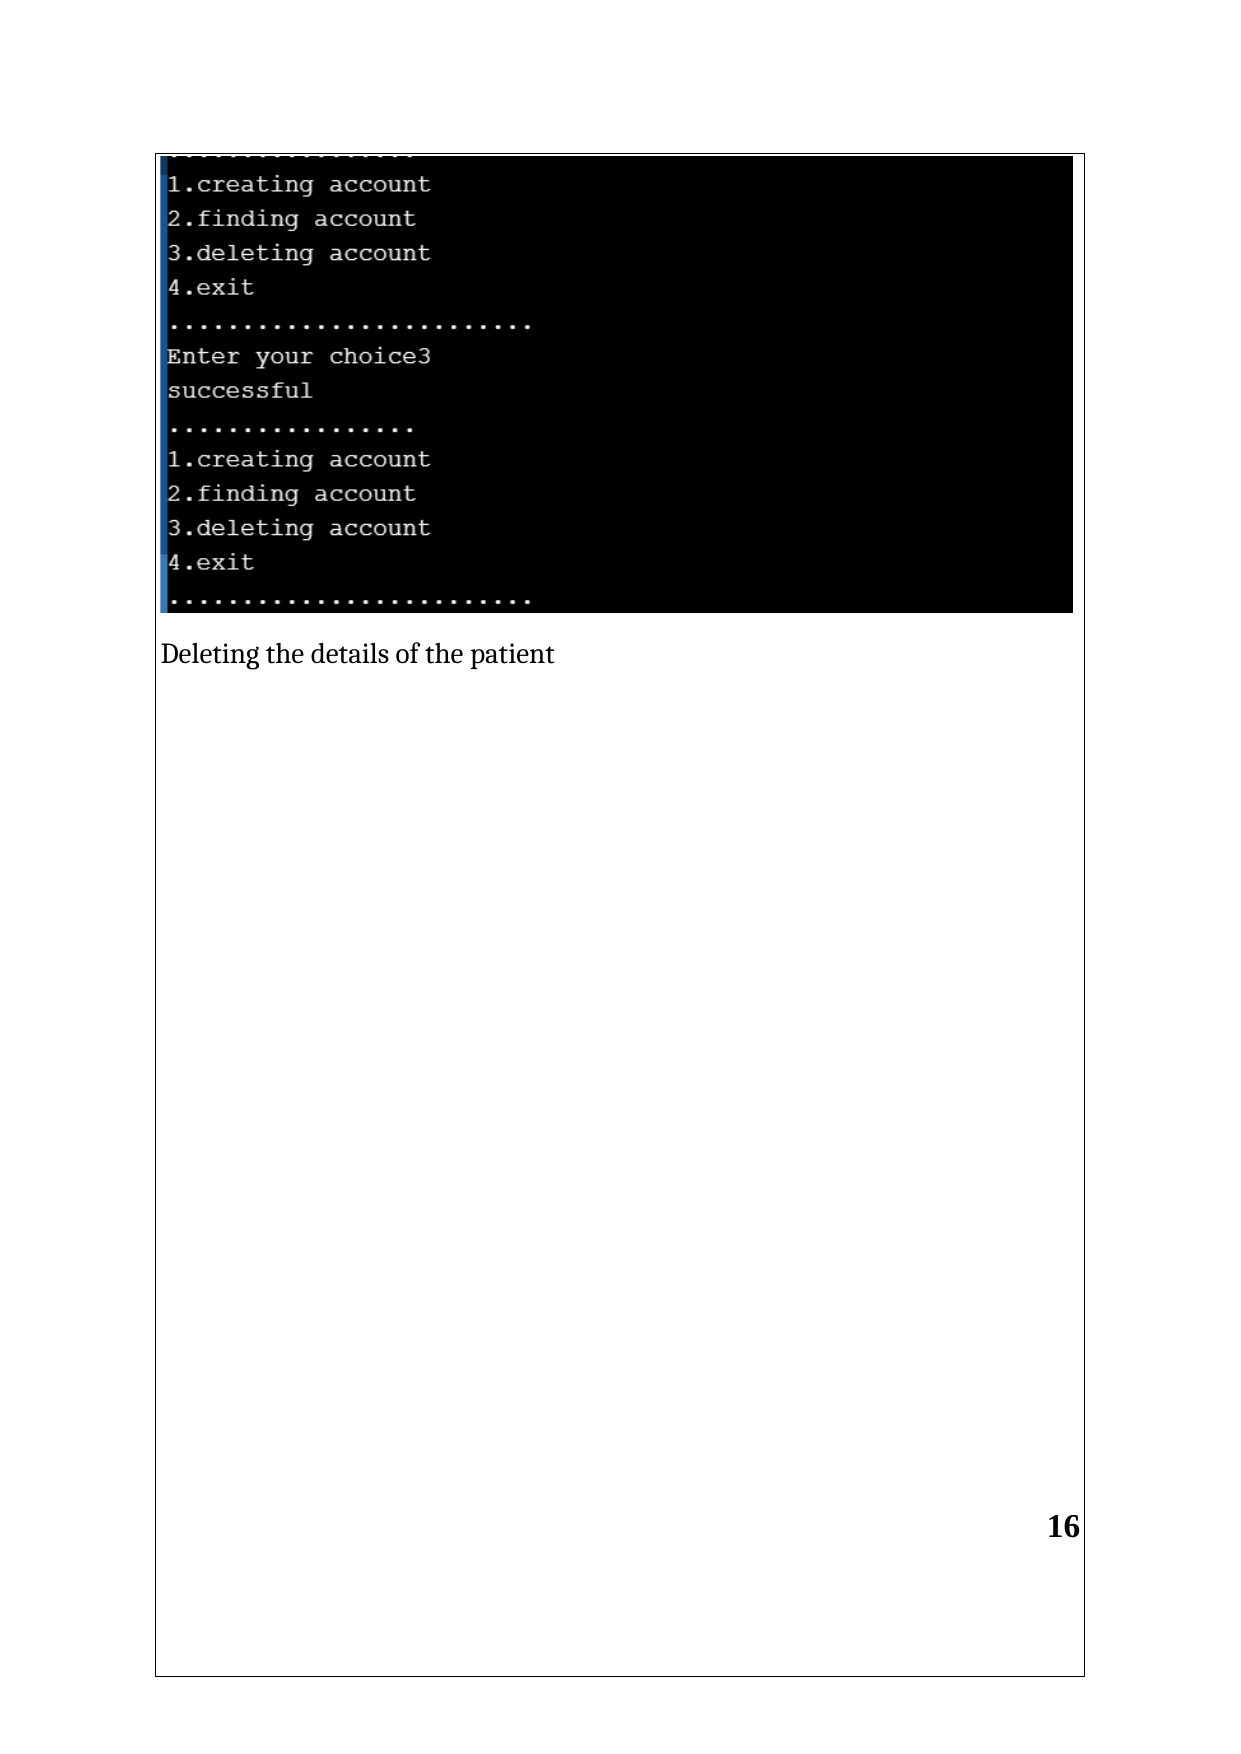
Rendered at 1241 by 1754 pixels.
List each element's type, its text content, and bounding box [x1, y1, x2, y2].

text 16 [160, 1506, 1080, 1544]
picture [160, 156, 1073, 613]
text Deleting the details of the patient [160, 638, 1080, 671]
